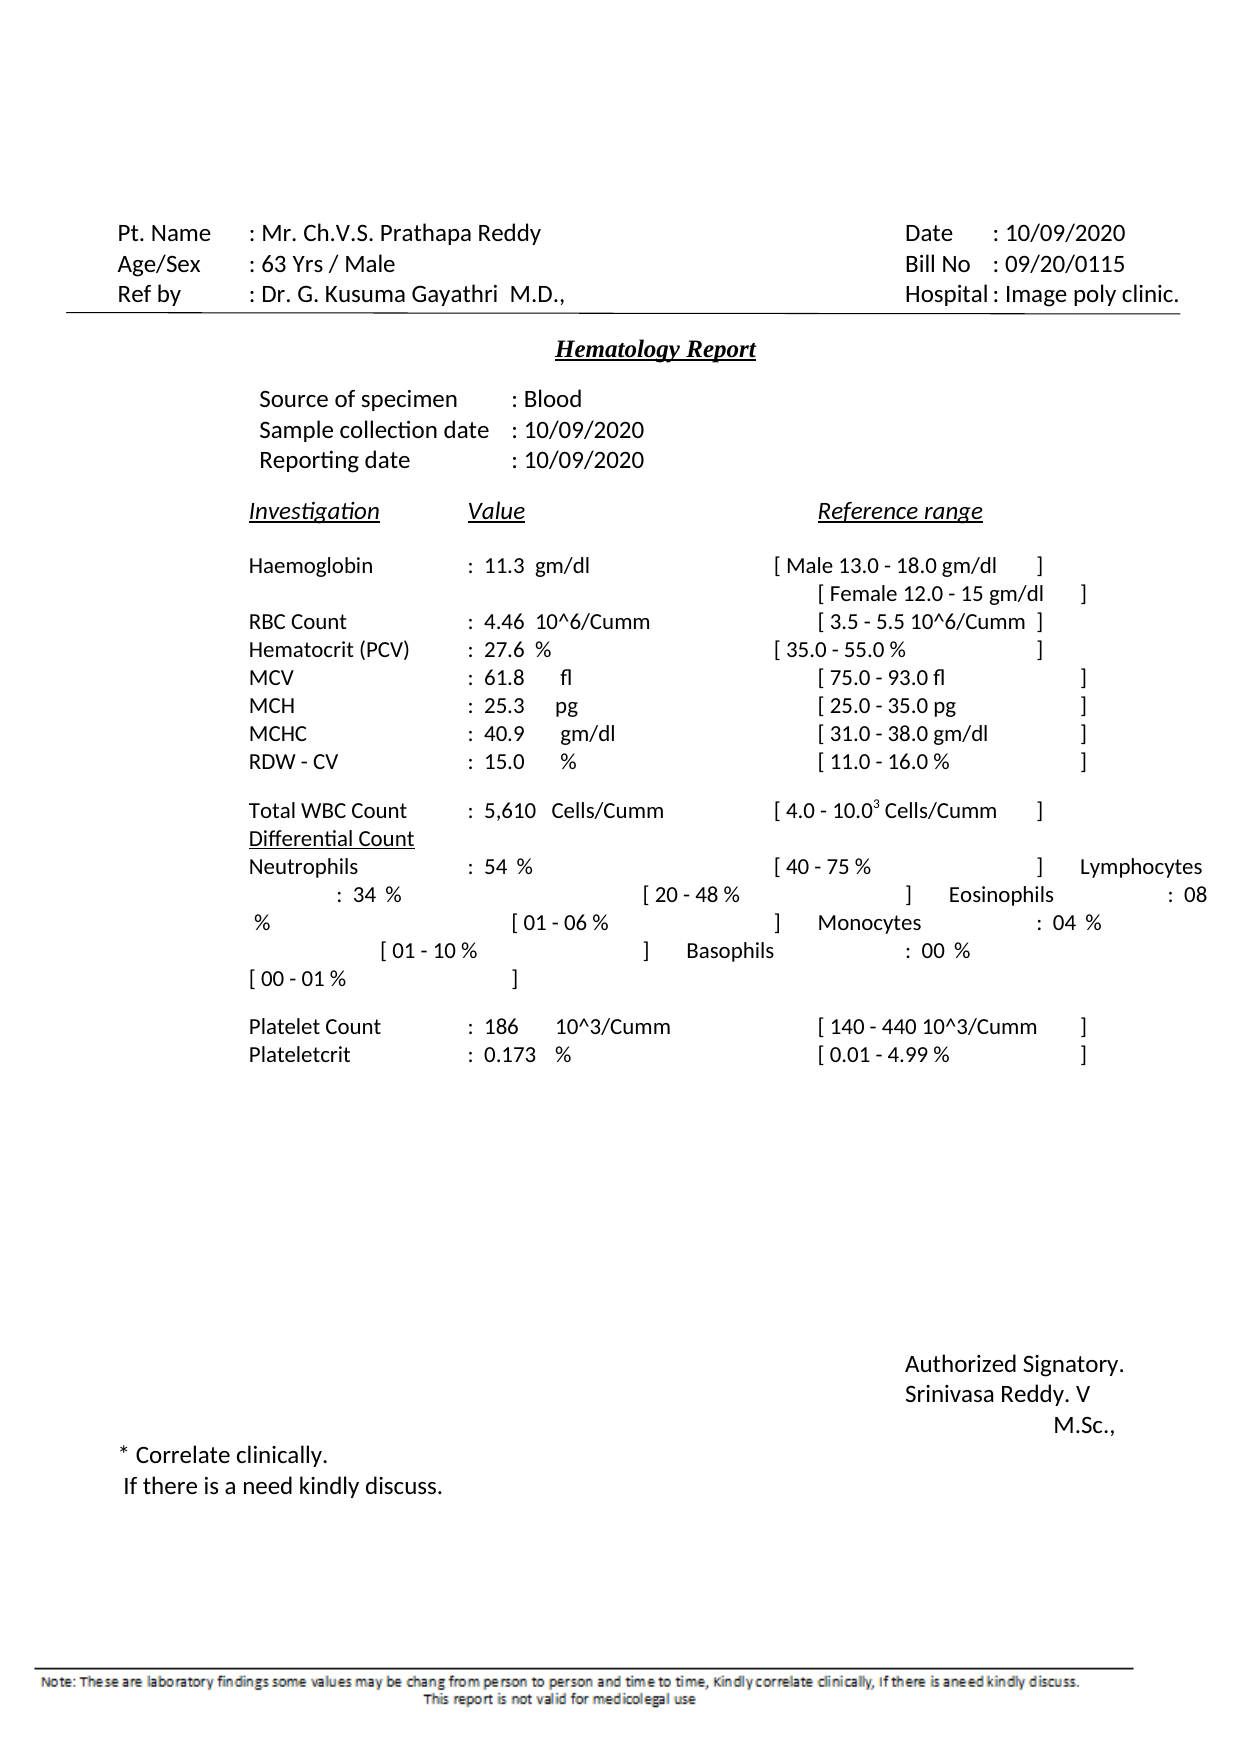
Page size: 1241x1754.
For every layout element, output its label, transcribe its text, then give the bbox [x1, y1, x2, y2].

text Pt. Name : Mr. Ch.V.S. Prathapa Reddy Date : 10/09/2020 [74, 217, 1210, 248]
text [ Female 12.0 - 15 gm/dl ] [774, 579, 1210, 607]
text Investigation Value Reference range [205, 495, 1210, 526]
text Ref by : Dr. G. Kusuma Gayathri M.D., Hospital : Image poly clinic. [74, 278, 1210, 309]
picture [30, 1665, 1137, 1709]
text Plateletcrit : 0.173 % [ 0.01 - 4.99 % ] [205, 1040, 1210, 1068]
text Sample collection date : 10/09/2020 [259, 414, 1210, 444]
text Hematology Report [511, 334, 1210, 363]
text Authorized Signatory. [905, 1348, 1210, 1379]
text MCH : 25.3 pg [ 25.0 - 35.0 pg ] [205, 691, 1210, 719]
text Total WBC Count : 5,610 Cells/Cumm [ 4.0 - 10.03 Cells/Cumm ] [205, 796, 1210, 824]
text RDW - CV : 15.0 % [ 11.0 - 16.0 % ] [205, 747, 1210, 776]
text Source of specimen : Blood [259, 383, 1210, 414]
text Srinivasa Reddy. V [861, 1379, 1210, 1409]
text Platelet Count : 186 10^3/Cumm [ 140 - 440 10^3/Cumm ] [205, 1012, 1210, 1040]
text Hematocrit (PCV) : 27.6 % [ 35.0 - 55.0 % ] [205, 635, 1210, 663]
text Reporting date : 10/09/2020 [259, 444, 1210, 475]
text * Correlate clinically. [74, 1440, 1210, 1470]
text M.Sc., [992, 1409, 1210, 1440]
text Differential Count [205, 824, 1210, 852]
text RBC Count : 4.46 10^6/Cumm [ 3.5 - 5.5 10^6/Cumm ] [205, 607, 1210, 635]
text MCHC : 40.9 gm/dl [ 31.0 - 38.0 gm/dl ] [205, 719, 1210, 747]
text Haemoglobin : 11.3 gm/dl [ Male 13.0 - 18.0 gm/dl ] [205, 551, 1210, 579]
text If there is a need kindly discuss. [74, 1470, 1210, 1501]
text Age/Sex : 63 Yrs / Male Bill No : 09/20/0115 [74, 248, 1210, 278]
text MCV : 61.8 fl [ 75.0 - 93.0 fl ] [205, 663, 1210, 691]
text Neutrophils : 54 % [ 40 - 75 % ] Lymphocytes : 34 % [ 20 - 48 % ] Eosinophils : 08 % [ 01 - 06 % ] Monocytes : 04 % [ 01 - 10 % ] Basophils : 00 % [ 00 - 01 % ] [205, 852, 1210, 992]
